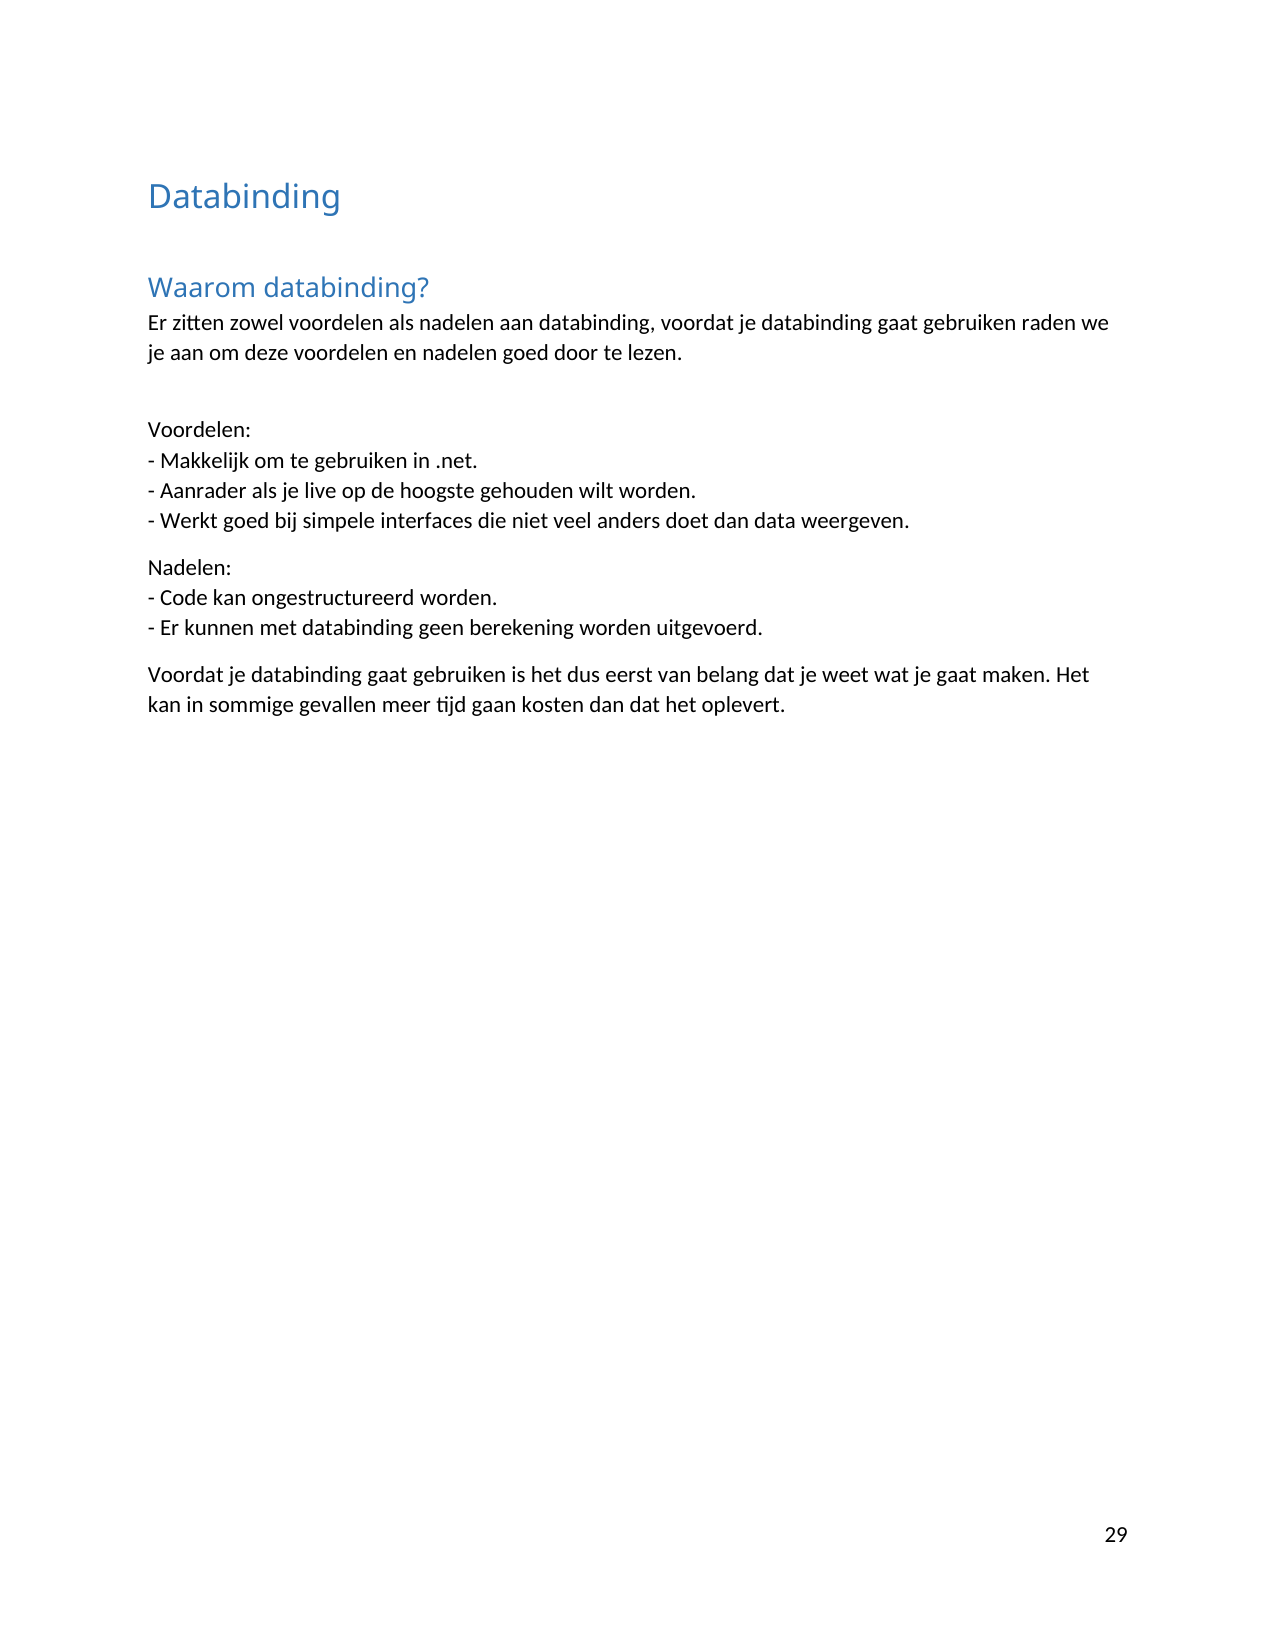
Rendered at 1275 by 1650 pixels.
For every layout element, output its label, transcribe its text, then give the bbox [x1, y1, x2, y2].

subtitle Waarom databinding? [148, 268, 1127, 305]
subtitle Databinding [148, 173, 1127, 218]
text Voordelen: - Makkelijk om te gebruiken in .net. - Aanrader als je live op de hoogste gehouden wilt worden. - Werkt goed bij simpele interfaces die niet veel anders doet dan data weergeven. [148, 416, 1127, 534]
text Nadelen: - Code kan ongestructureerd worden. - Er kunnen met databinding geen berekening worden uitgevoerd. [148, 553, 1127, 641]
text Er zitten zowel voordelen als nadelen aan databinding, voordat je databinding gaat gebruiken raden we je aan om deze voordelen en nadelen goed door te lezen. [148, 308, 1127, 397]
text Voordat je databinding gaat gebruiken is het dus eerst van belang dat je weet wat je gaat maken. Het kan in sommige gevallen meer tijd gaan kosten dan dat het oplevert. [148, 660, 1127, 718]
